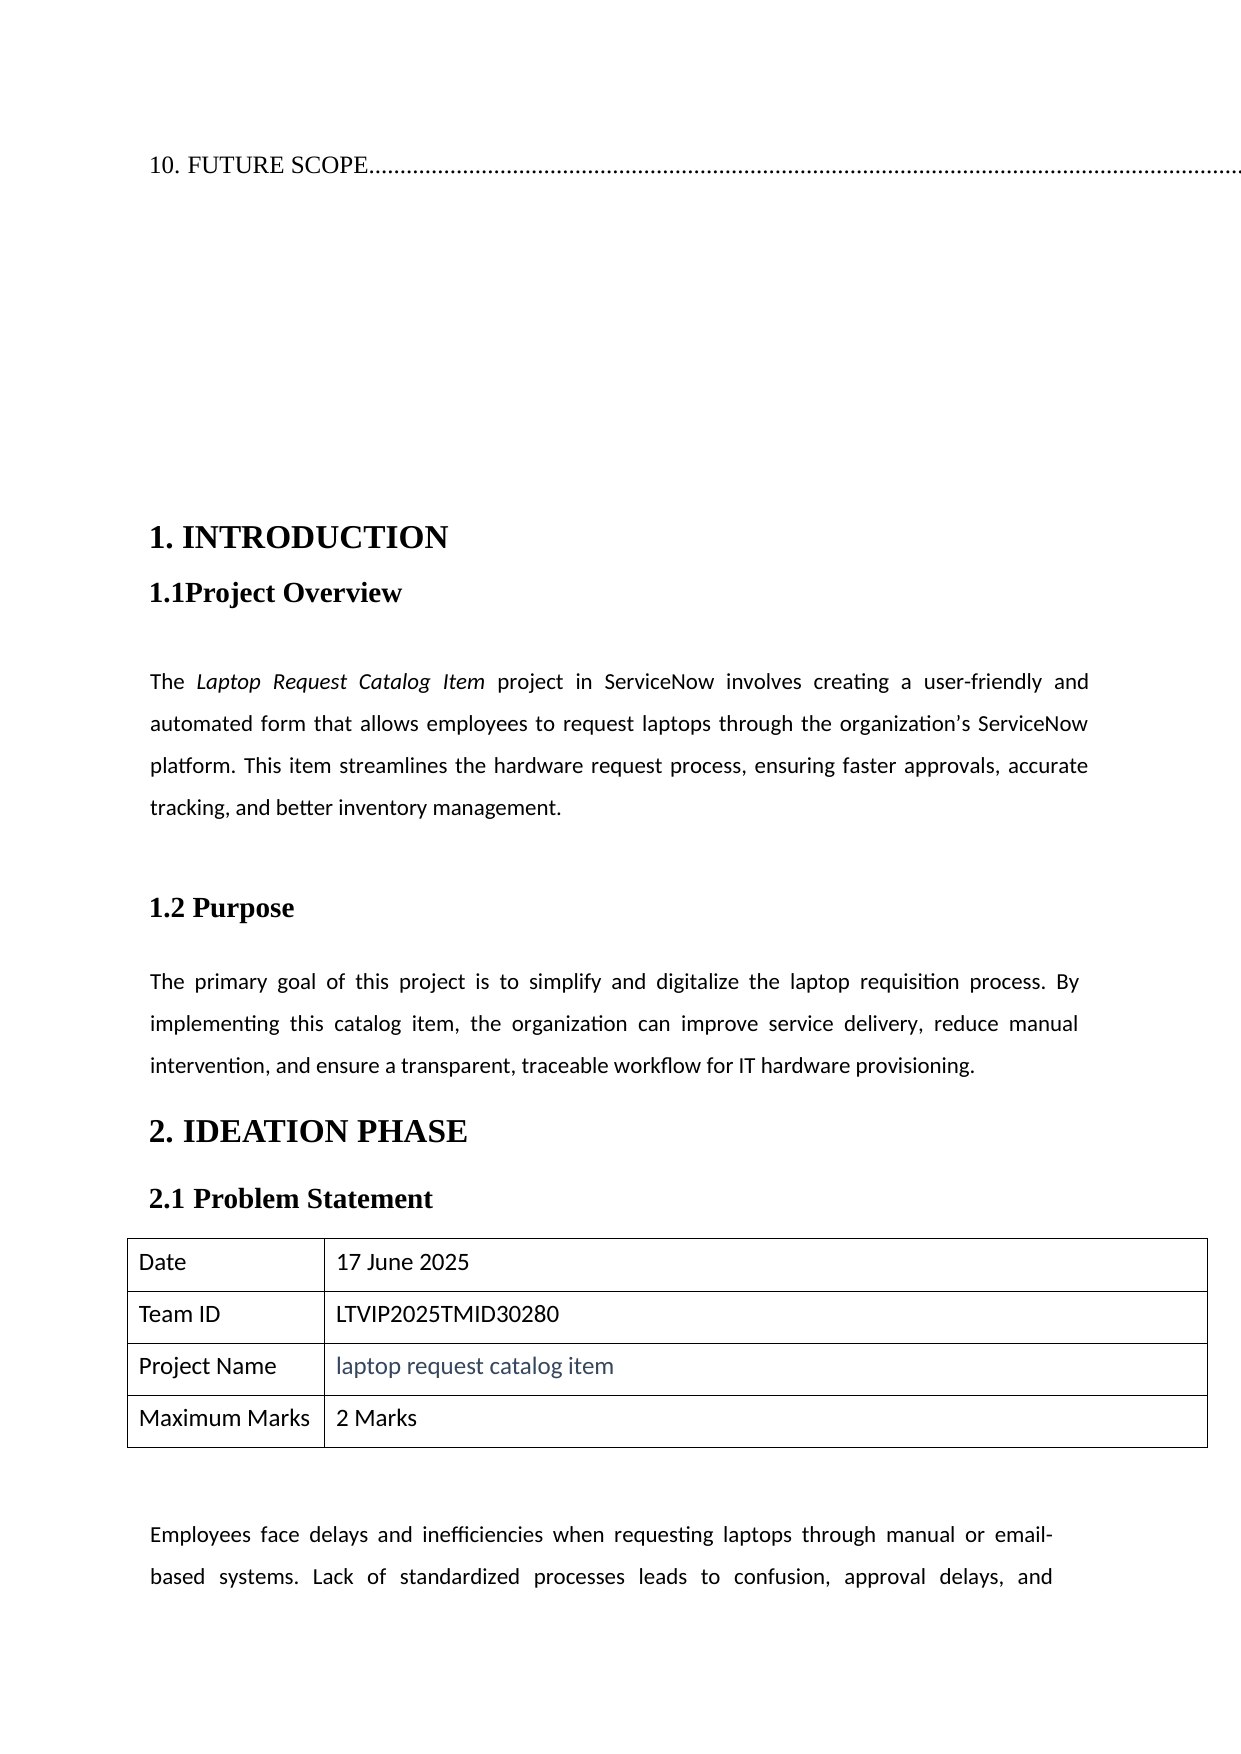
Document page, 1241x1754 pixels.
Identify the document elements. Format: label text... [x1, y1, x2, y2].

table_cell laptop request catalog item [325, 1344, 1207, 1395]
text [150, 1521, 1055, 1591]
table_cell 2 Marks [325, 1396, 1207, 1447]
table_cell LTVIP2025TMID30280 [325, 1292, 1207, 1343]
table_cell Team ID [128, 1292, 324, 1343]
text The Laptop Request Catalog Item project in ServiceNow involves creating a user-friendly and automated form that allows employees to request laptops through the organization’s ServiceNow platform. This item streamlines the hardware request process, ensuring faster approvals, accurate tracking, and better inventory management. [150, 667, 1090, 821]
subtitle 1.1Project Overview [148, 575, 1090, 609]
table_cell Project Name [128, 1344, 324, 1395]
table_cell Maximum Marks [128, 1396, 324, 1447]
table_header 17 June 2025 [325, 1239, 1207, 1291]
subtitle 2.1 Problem Statement [148, 1181, 1090, 1215]
text The primary goal of this project is to simplify and digitalize the laptop requisition process. By implementing this catalog item, the organization can improve service delivery, reduce manual intervention, and ensure a transparent, traceable workflow for IT hardware provisioning. [150, 967, 1081, 1079]
subtitle 1.2 Purpose [148, 890, 1090, 924]
table_header Date [128, 1239, 324, 1291]
subtitle 2. IDEATION PHASE [148, 1111, 1090, 1149]
subtitle 1. INTRODUCTION [148, 518, 1090, 556]
